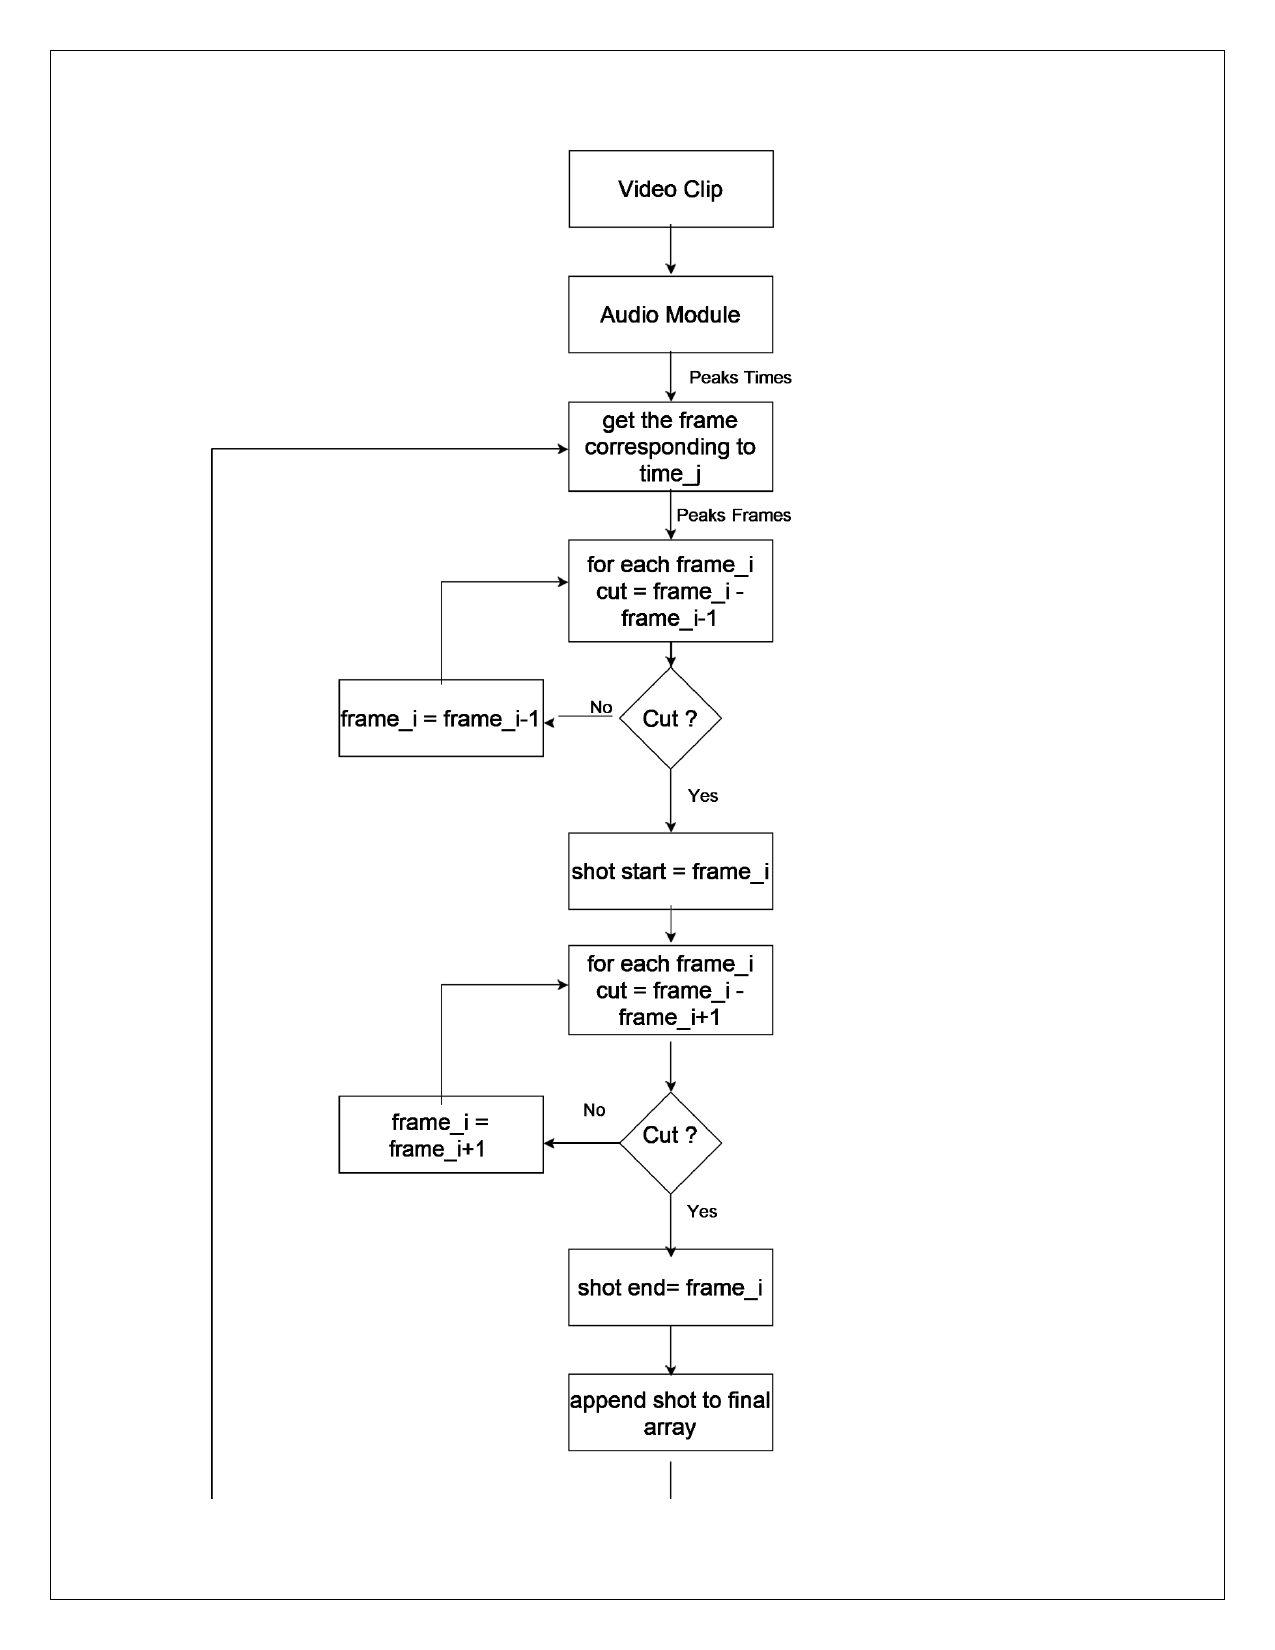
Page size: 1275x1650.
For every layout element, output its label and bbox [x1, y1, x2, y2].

picture [211, 150, 1064, 1500]
